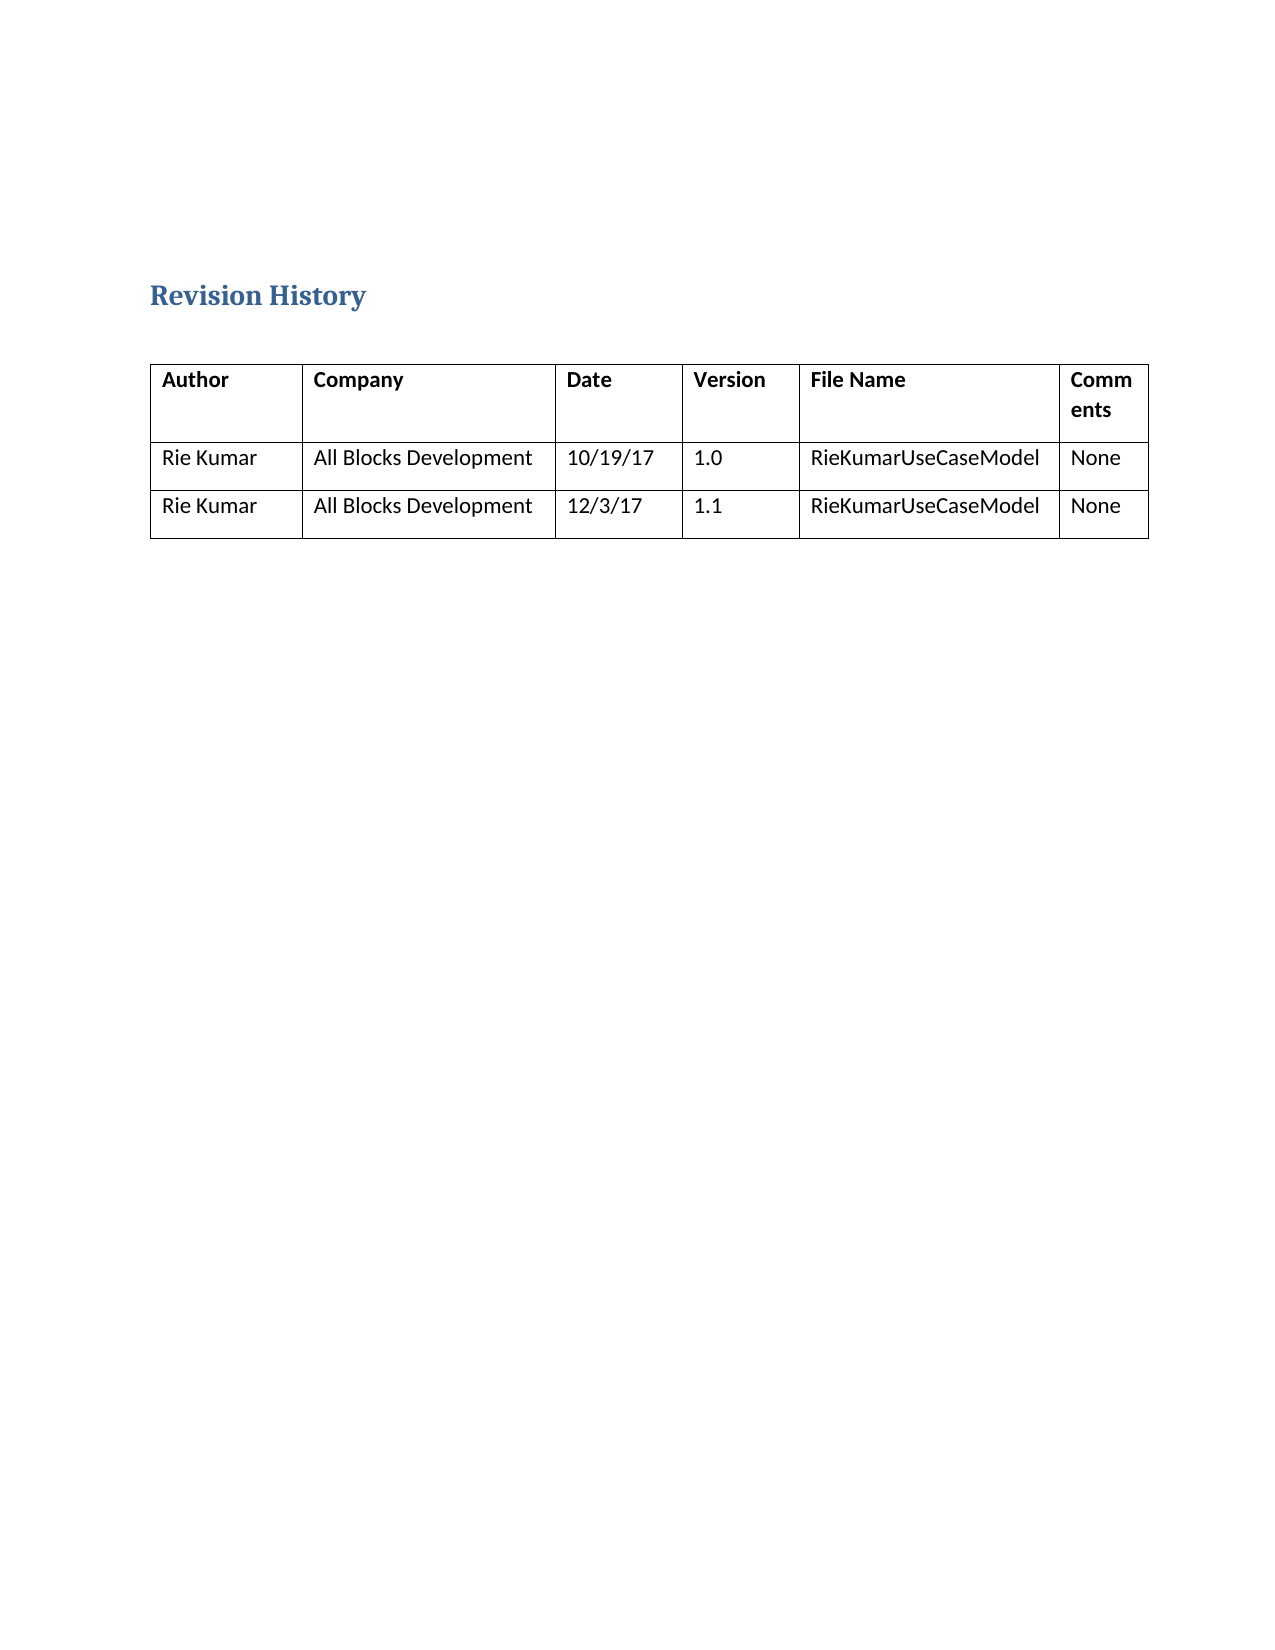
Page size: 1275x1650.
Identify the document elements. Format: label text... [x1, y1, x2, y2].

table_header Comments [1060, 365, 1148, 442]
table_cell 10/19/17 [556, 443, 682, 490]
table_cell RieKumarUseCaseModel [800, 491, 1059, 538]
table_cell None [1060, 491, 1148, 538]
subtitle Revision History [150, 279, 1125, 312]
table_cell All Blocks Development [303, 443, 555, 490]
table_header Version [683, 365, 799, 442]
table_header Date [556, 365, 682, 442]
table_cell 1.1 [683, 491, 799, 538]
table_cell All Blocks Development [303, 491, 555, 538]
table_cell RieKumarUseCaseModel [800, 443, 1059, 490]
table_cell Rie Kumar [151, 491, 302, 538]
table_header Author [151, 365, 302, 442]
table_cell 1.0 [683, 443, 799, 490]
table_header Company [303, 365, 555, 442]
table_cell 12/3/17 [556, 491, 682, 538]
table_header File Name [800, 365, 1059, 442]
table_cell None [1060, 443, 1148, 490]
table_cell Rie Kumar [151, 443, 302, 490]
